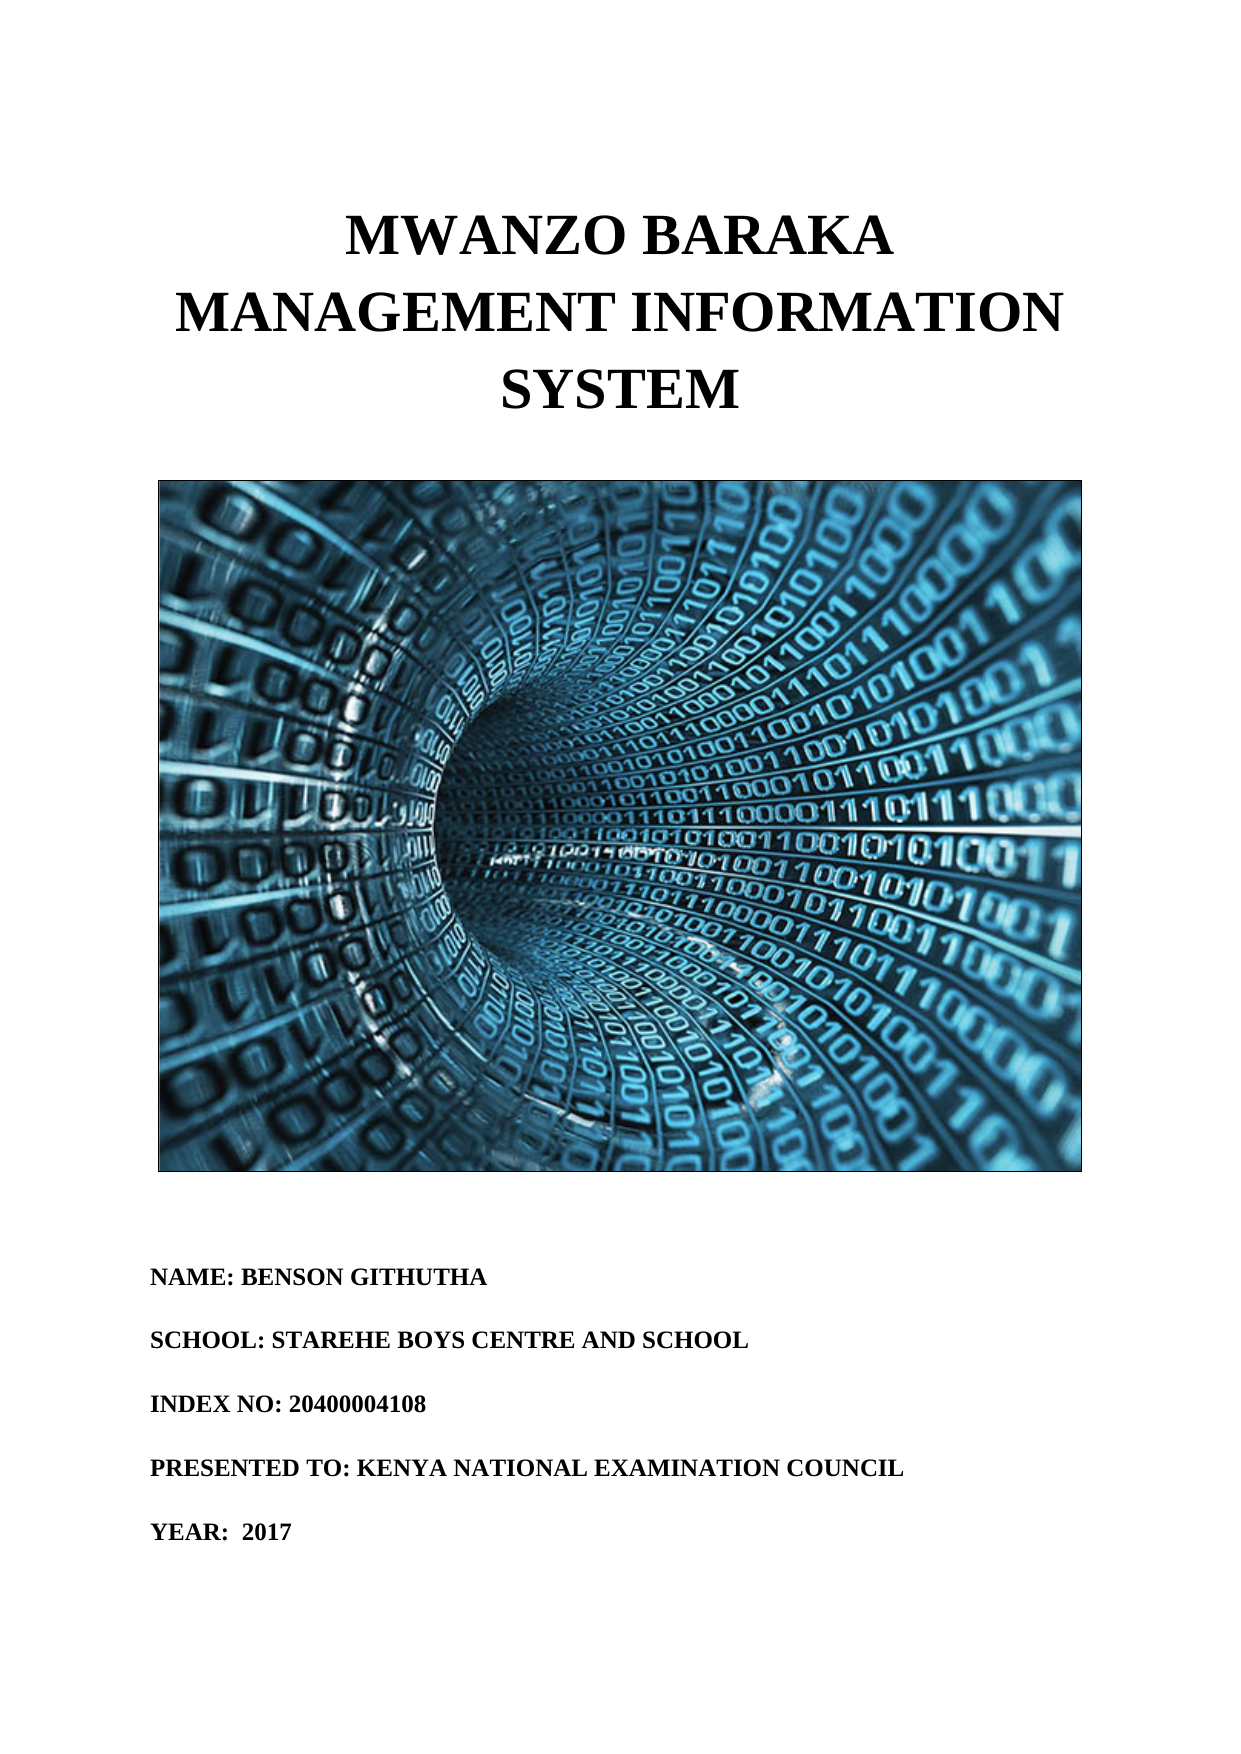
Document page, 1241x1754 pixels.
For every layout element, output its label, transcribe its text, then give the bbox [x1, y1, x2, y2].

text SCHOOL: STAREHE BOYS CENTRE AND SCHOOL [150, 1326, 1090, 1354]
text INDEX NO: 20400004108 [150, 1389, 1090, 1418]
text NAME: BENSON GITHUTHA [150, 1262, 1053, 1290]
text PRESENTED TO: KENYA NATIONAL EXAMINATION COUNCIL [150, 1453, 1090, 1482]
subtitle MWANZO BARAKA MANAGEMENT INFORMATION SYSTEM [150, 200, 1090, 421]
text YEAR: 2017 [150, 1517, 1090, 1546]
picture [159, 481, 1081, 1171]
